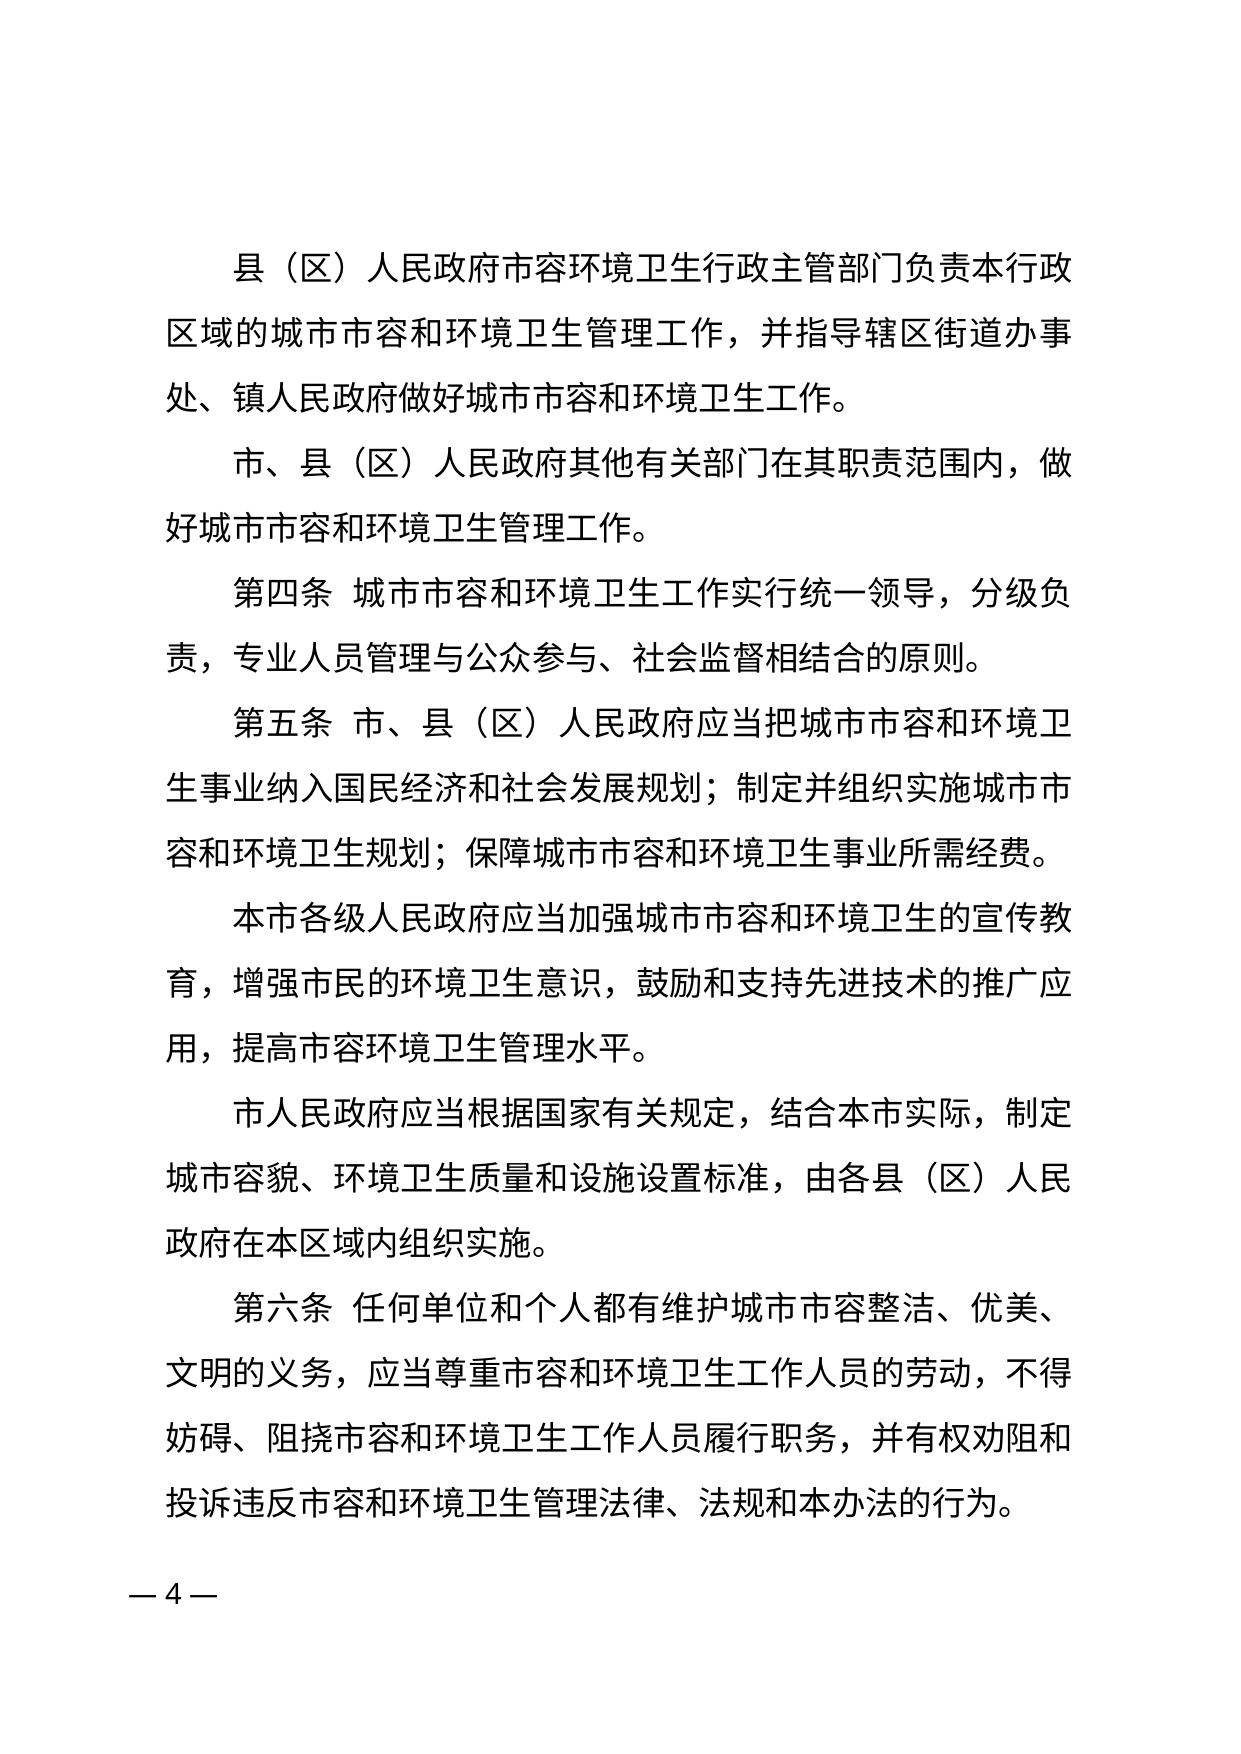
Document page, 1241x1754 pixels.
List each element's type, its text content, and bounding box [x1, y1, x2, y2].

text 市人民政府应当根据国家有关规定，结合本市实际，制定城市容貌、环境卫生质量和设施设置标准，由各县（区）人民政府在本区域内组织实施。 [165, 1078, 1075, 1273]
text 县（区）人民政府市容环境卫生行政主管部门负责本行政区域的城市市容和环境卫生管理工作，并指导辖区街道办事处、镇人民政府做好城市市容和环境卫生工作。 [165, 233, 1075, 428]
text 第六条 任何单位和个人都有维护城市市容整洁、优美、文明的义务，应当尊重市容和环境卫生工作人员的劳动，不得妨碍、阻挠市容和环境卫生工作人员履行职务，并有权劝阻和投诉违反市容和环境卫生管理法律、法规和本办法的行为。 [165, 1273, 1075, 1533]
text 本市各级人民政府应当加强城市市容和环境卫生的宣传教育，增强市民的环境卫生意识，鼓励和支持先进技术的推广应用，提高市容环境卫生管理水平。 [165, 883, 1075, 1078]
text 第四条 城市市容和环境卫生工作实行统一领导，分级负责，专业人员管理与公众参与、社会监督相结合的原则。 [165, 558, 1075, 688]
text 第五条 市、县（区）人民政府应当把城市市容和环境卫生事业纳入国民经济和社会发展规划；制定并组织实施城市市容和环境卫生规划；保障城市市容和环境卫生事业所需经费。 [165, 688, 1075, 883]
text 市、县（区）人民政府其他有关部门在其职责范围内，做好城市市容和环境卫生管理工作。 [165, 428, 1075, 558]
